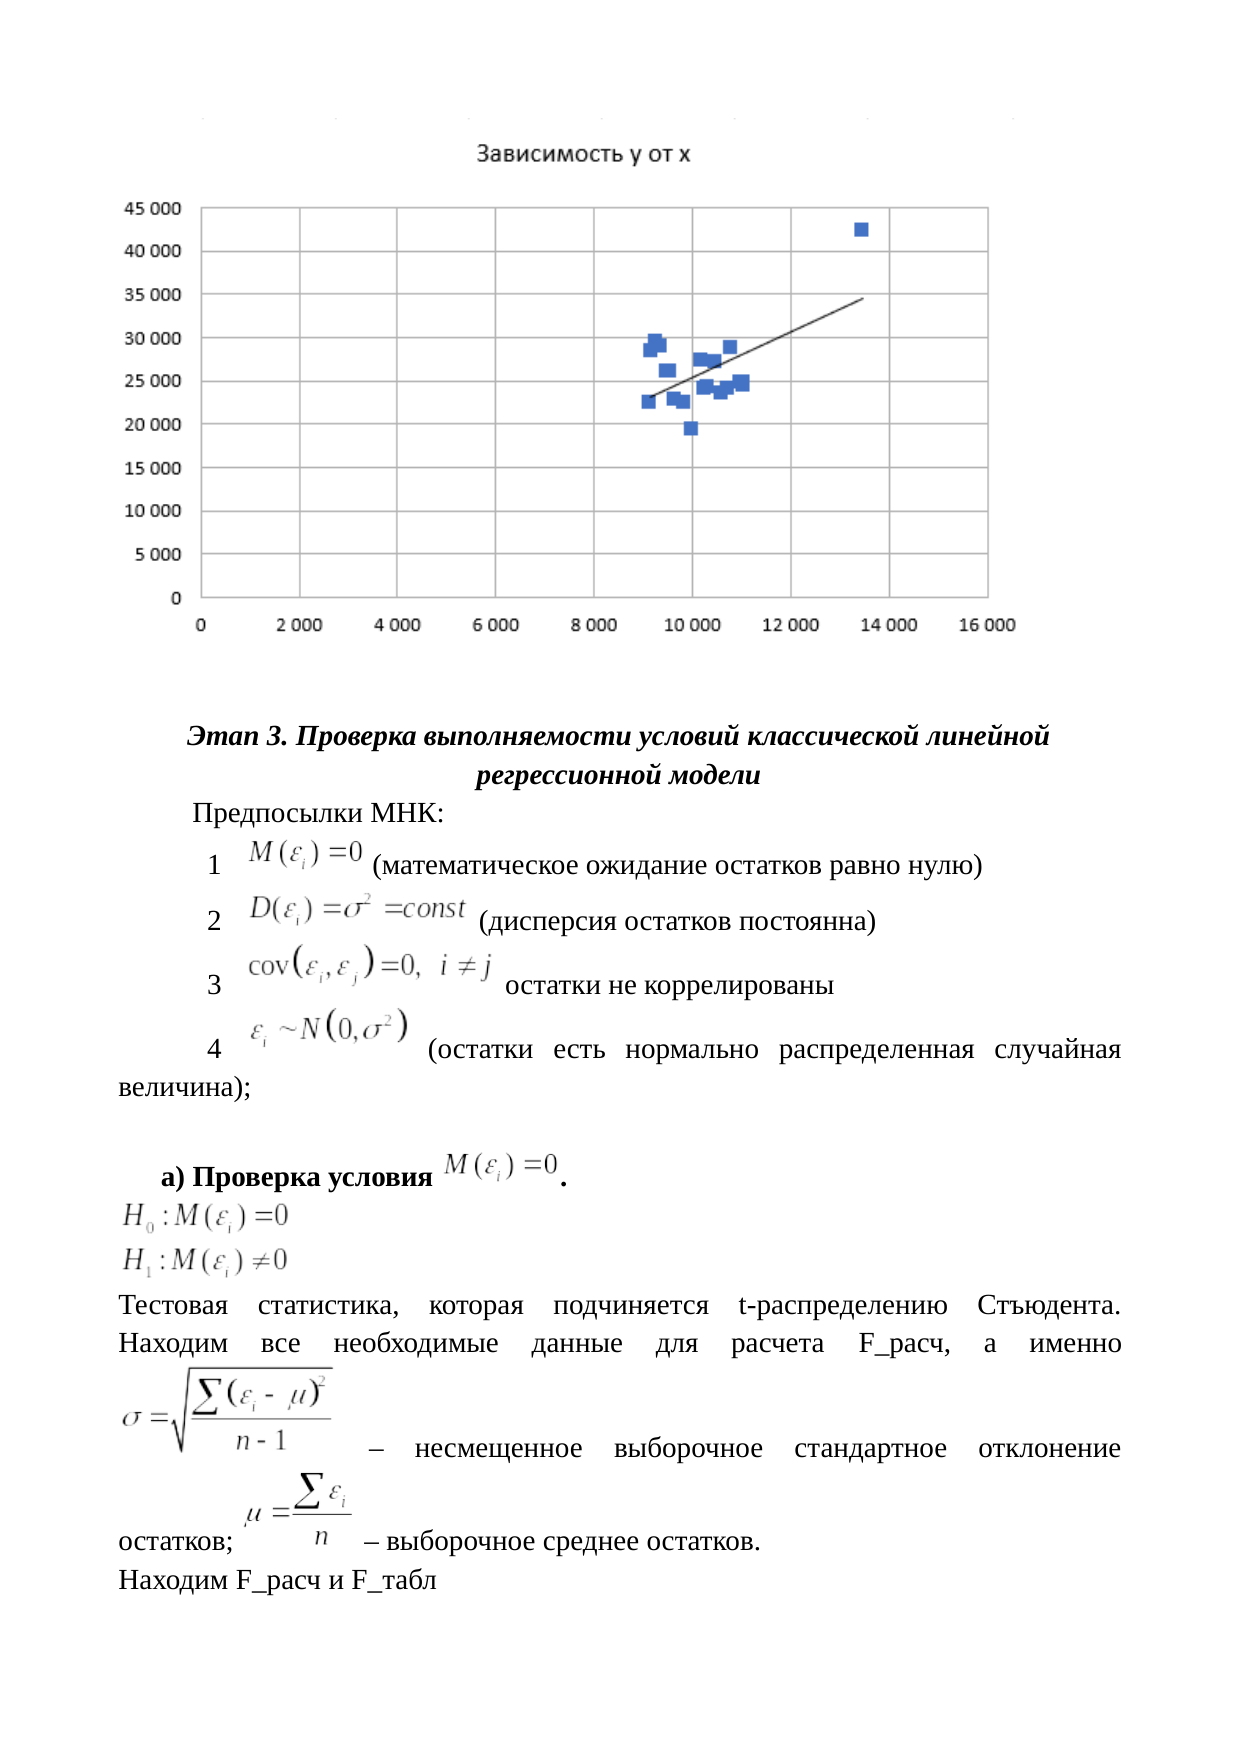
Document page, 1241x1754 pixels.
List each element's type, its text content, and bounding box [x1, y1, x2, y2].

text a) Проверка условия . [118, 1146, 1122, 1193]
list (остатки есть нормально распределенная случайная величина); [118, 1005, 1122, 1103]
list (математическое ожидание остатков равно нулю) [118, 834, 1122, 880]
text Этап 3. Проверка выполняемости условий классической линейной регрессионной модели [118, 718, 1122, 790]
list остатки не коррелированы [118, 942, 1122, 1000]
text Тестовая статистика, которая подчиняется t-распределению Стъюдента. Находим все необходимые данные для расчета F_расч, а именно – несмещенное выборочное стандартное отклонение остатков; – выборочное среднее остатков. [118, 1287, 1122, 1557]
picture [118, 118, 1047, 647]
text Предпосылки МНК: [118, 795, 1122, 829]
text Находим F_расч и F_табл [118, 1562, 1122, 1596]
list (дисперсия остатков постоянна) [118, 885, 1122, 937]
